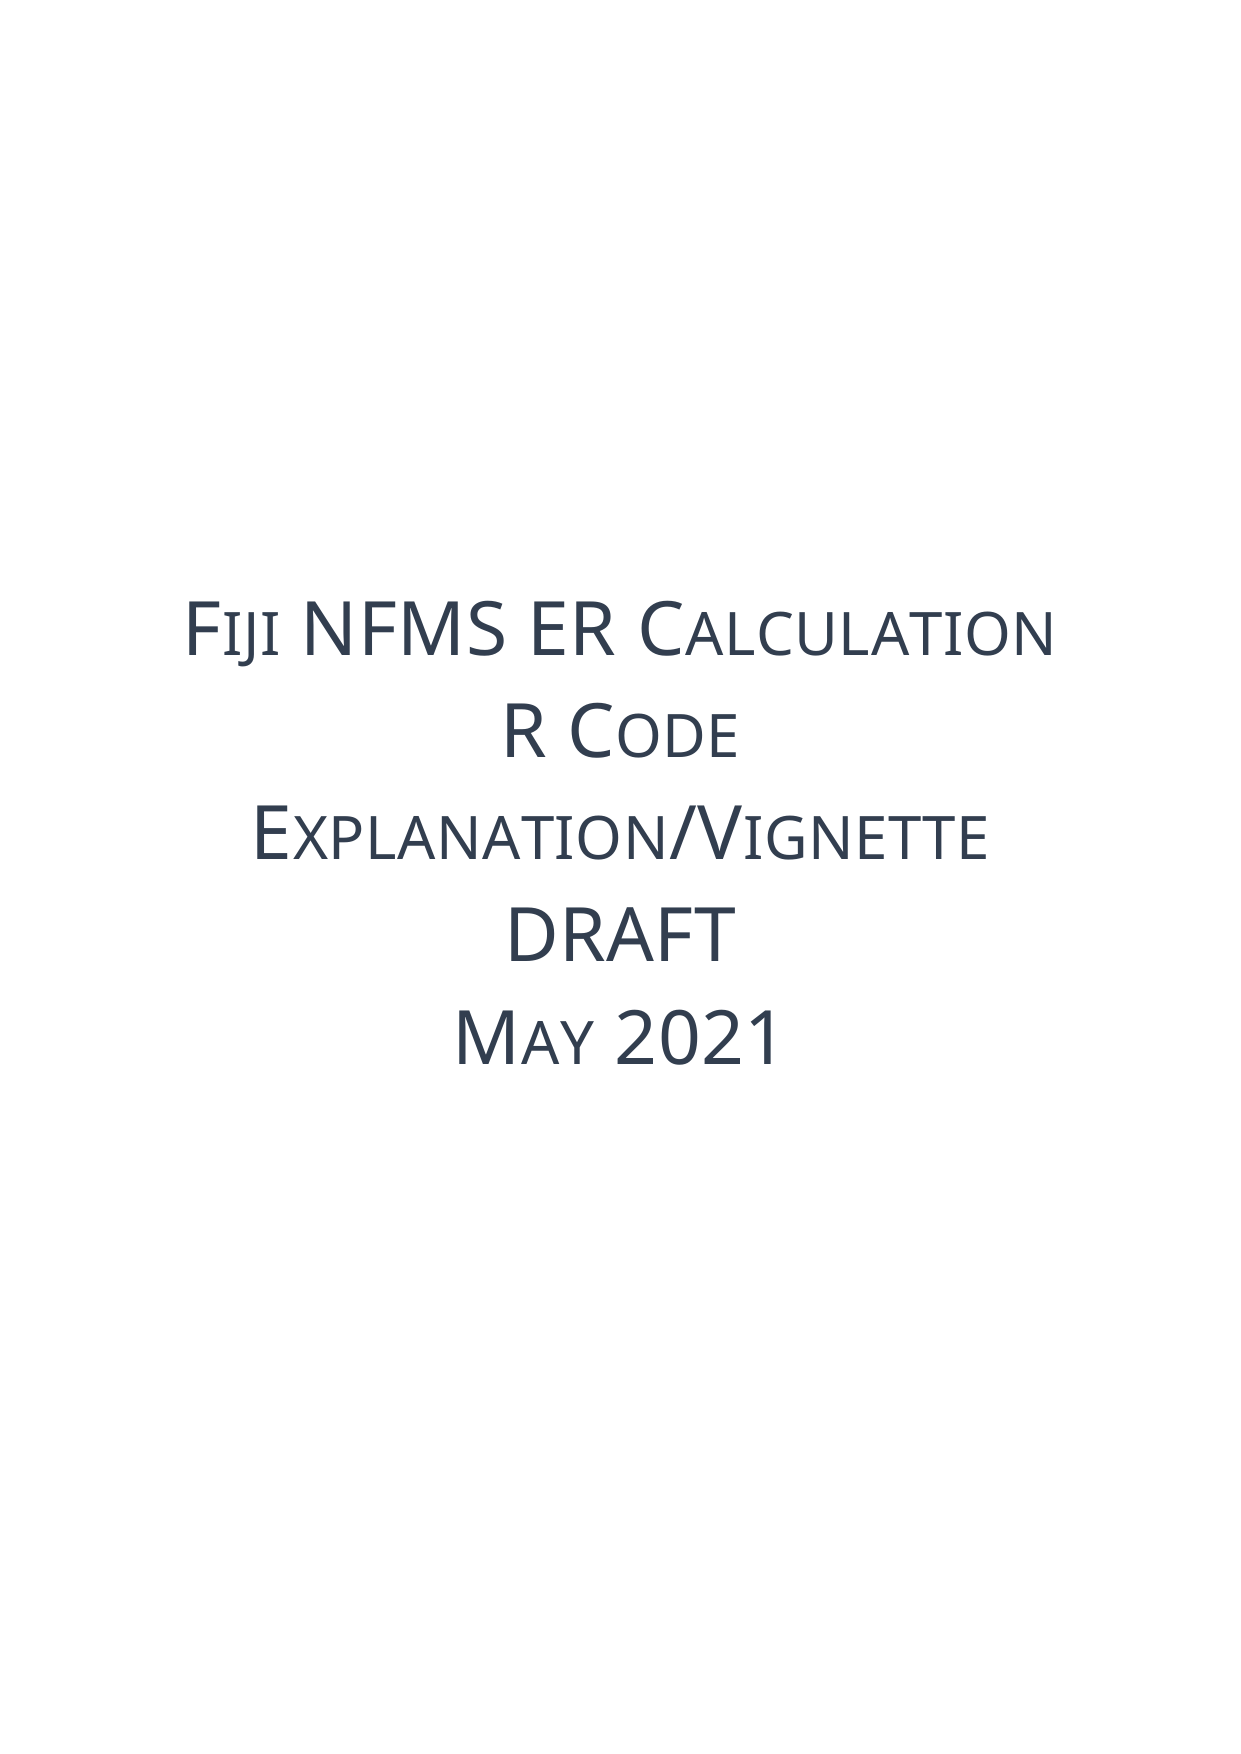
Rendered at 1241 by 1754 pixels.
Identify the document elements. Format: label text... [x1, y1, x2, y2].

title May 2021 [150, 984, 1090, 1086]
title Fiji NFMS ER Calculation [150, 575, 1090, 677]
title DRAFT [150, 882, 1090, 984]
title R Code Explanation/Vignette [150, 677, 1090, 882]
